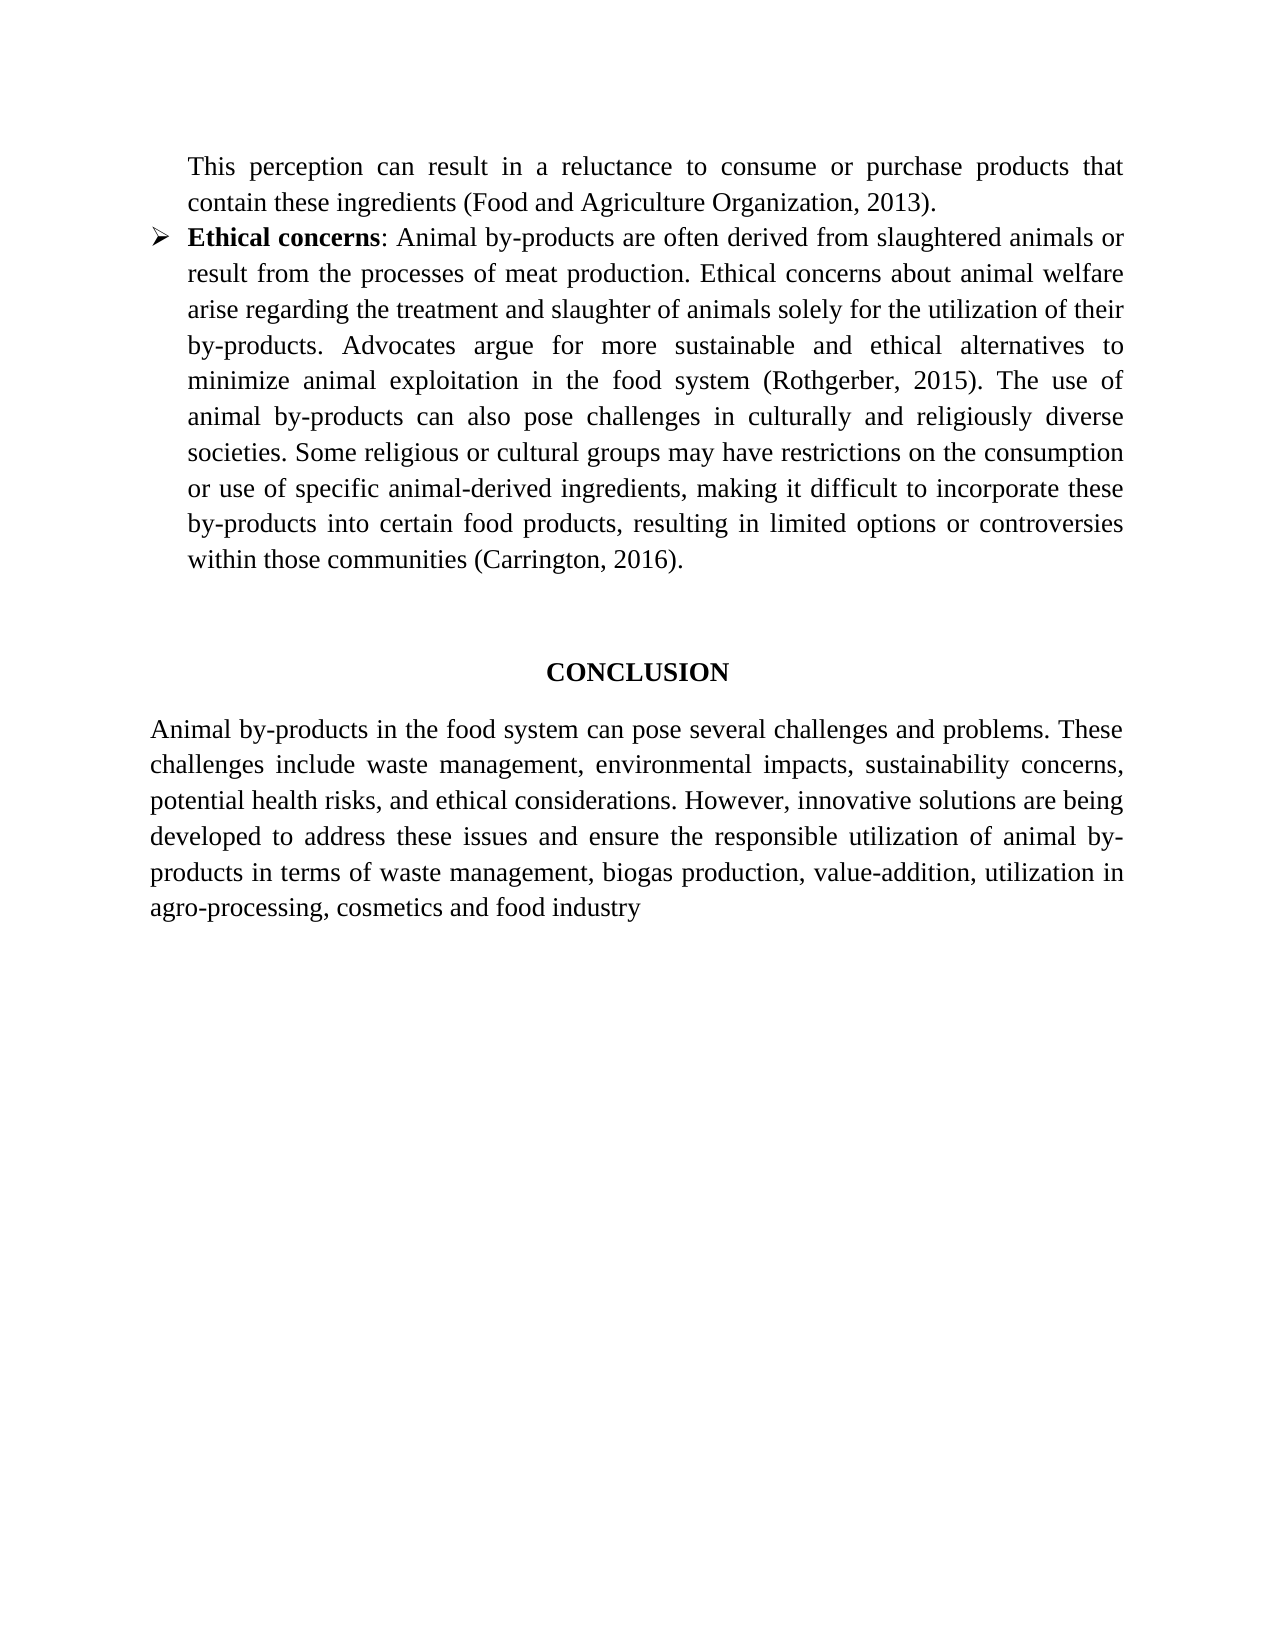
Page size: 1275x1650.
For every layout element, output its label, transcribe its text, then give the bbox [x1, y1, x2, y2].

list Ethical concerns: Animal by-products are often derived from slaughtered animals or result from the processes of meat production. Ethical concerns about animal welfare arise regarding the treatment and slaughter of animals solely for the utilization of their by-products. Advocates argue for more sustainable and ethical alternatives to minimize animal exploitation in the food system (Rothgerber, 2015). The use of animal by-products can also pose challenges in culturally and religiously diverse societies. Some religious or cultural groups may have restrictions on the consumption or use of specific animal-derived ingredients, making it difficult to incorporate these by-products into certain food products, resulting in limited options or controversies within those communities (Carrington, 2016). [150, 221, 1125, 574]
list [150, 150, 1125, 217]
text CONCLUSION [150, 656, 1125, 687]
text Animal by-products in the food system can pose several challenges and problems. These challenges include waste management, environmental impacts, sustainability concerns, potential health risks, and ethical considerations. However, innovative solutions are being developed to address these issues and ensure the responsible utilization of animal by-products in terms of waste management, biogas production, value-addition, utilization in agro-processing, cosmetics and food industry [150, 713, 1125, 923]
